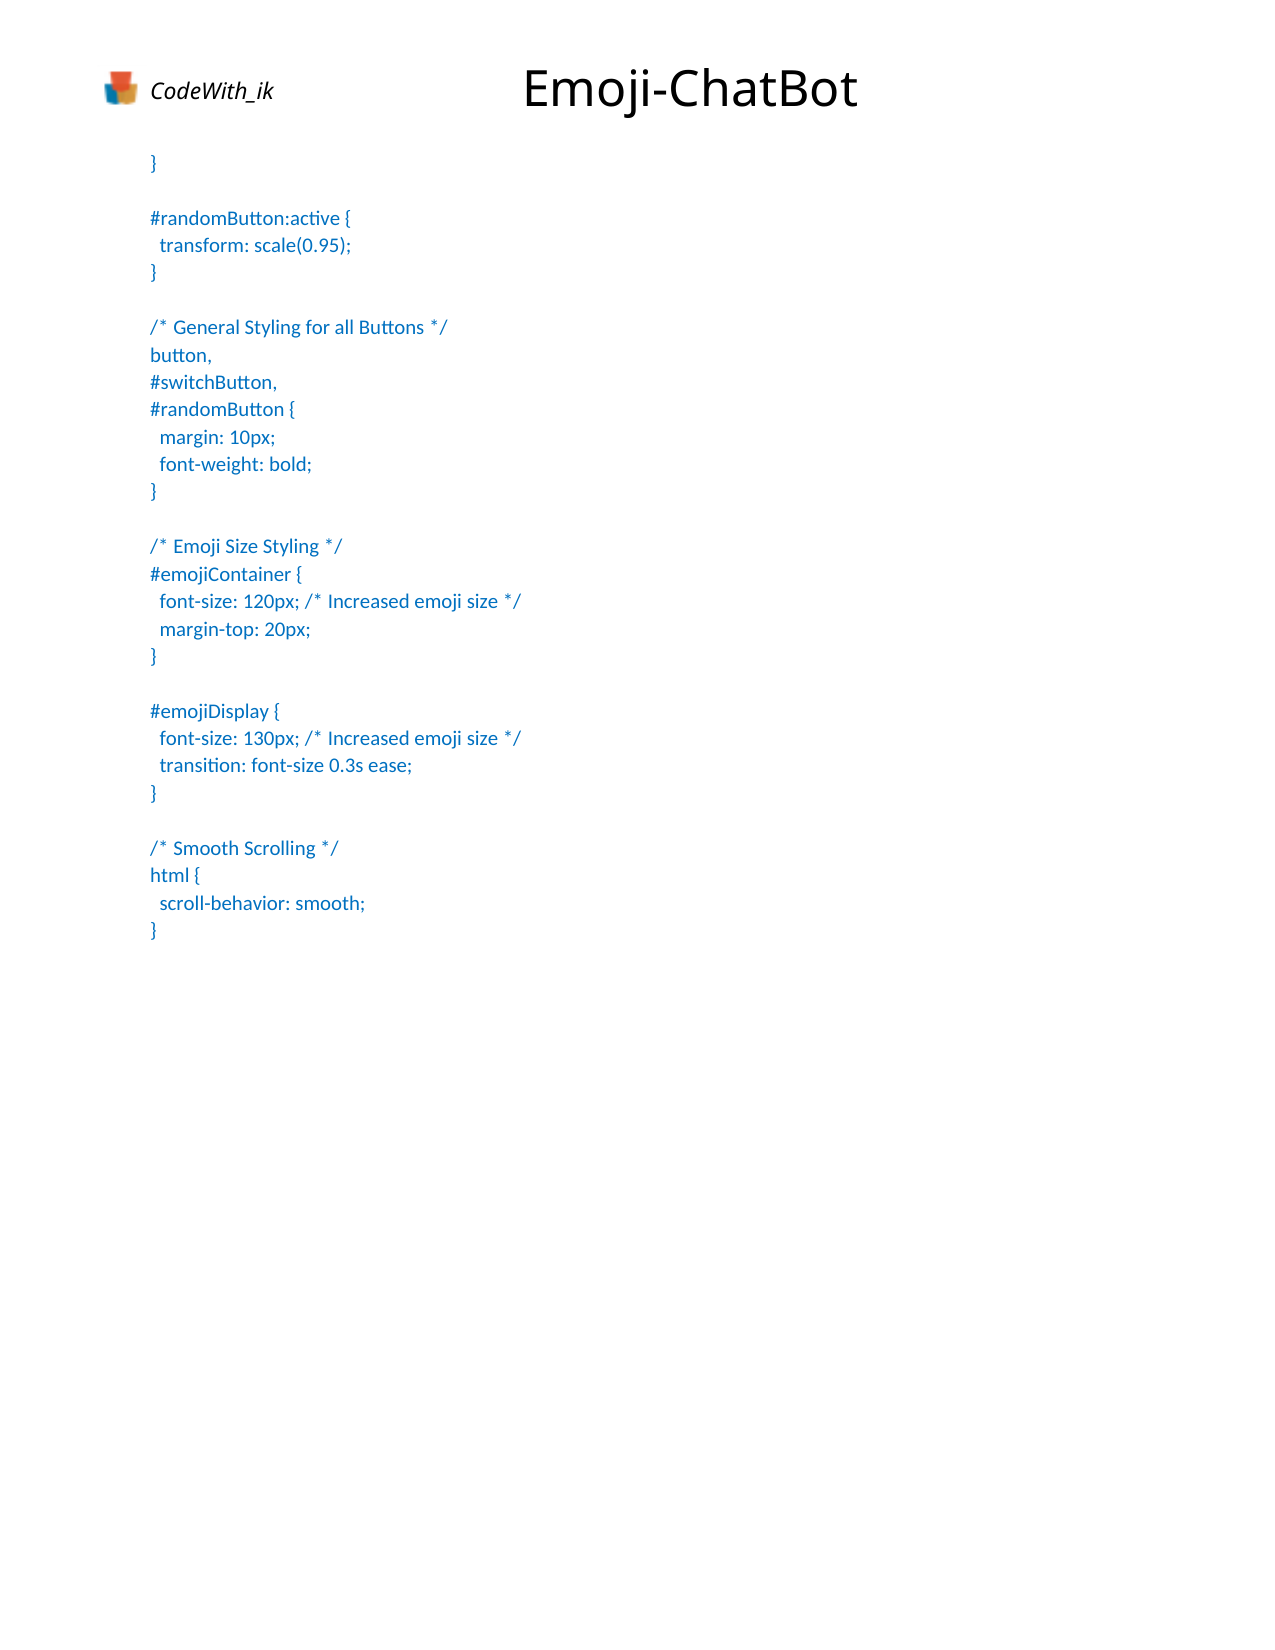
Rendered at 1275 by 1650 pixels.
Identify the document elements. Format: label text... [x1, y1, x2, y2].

text } [150, 917, 1125, 942]
text font-size: 120px; /* Increased emoji size */ [150, 588, 1125, 614]
text } [150, 780, 1125, 806]
text /* Smooth Scrolling */ [150, 835, 1125, 860]
text #switchButton, [150, 369, 1125, 394]
text transform: scale(0.95); [150, 232, 1125, 258]
text #emojiContainer { [150, 561, 1125, 586]
text /* General Styling for all Buttons */ [150, 314, 1125, 340]
text margin: 10px; [150, 424, 1125, 449]
text html { [150, 862, 1125, 888]
text #randomButton:active { [150, 205, 1125, 230]
text } [150, 643, 1125, 668]
text button, [150, 342, 1125, 367]
text } [150, 259, 1125, 285]
text margin-top: 20px; [150, 616, 1125, 641]
text scroll-behavior: smooth; [150, 890, 1125, 915]
text font-size: 130px; /* Increased emoji size */ [150, 725, 1125, 751]
picture [97, 65, 148, 109]
text font-weight: bold; [150, 451, 1125, 477]
text #emojiDisplay { [150, 698, 1125, 723]
text /* Emoji Size Styling */ [150, 533, 1125, 559]
text transition: font-size 0.3s ease; [150, 753, 1125, 778]
text } [150, 150, 1125, 175]
text #randomButton { [150, 397, 1125, 422]
text } [150, 479, 1125, 504]
